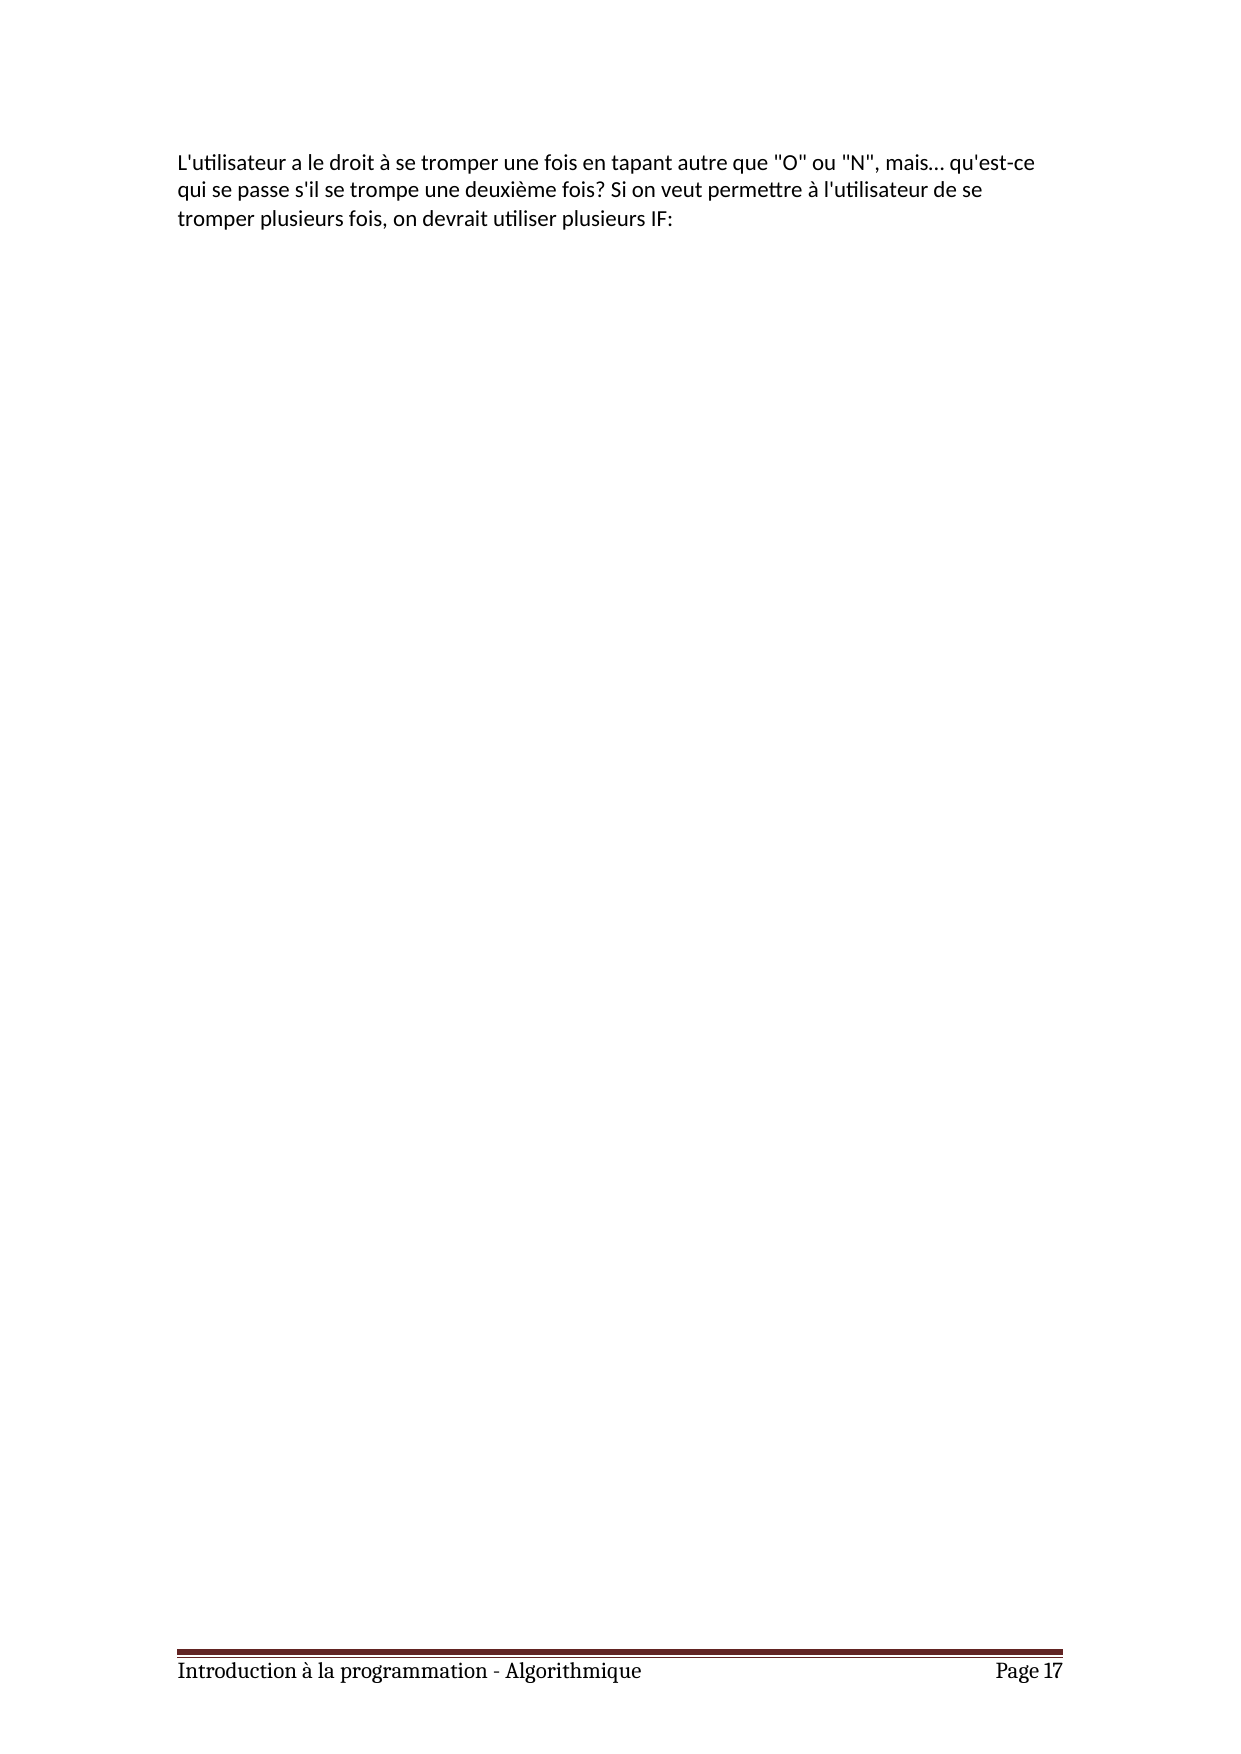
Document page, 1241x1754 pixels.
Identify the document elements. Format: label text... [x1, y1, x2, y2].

text L'utilisateur a le droit à se tromper une fois en tapant autre que "O" ou "N", mais… qu'est-ce qui se passe s'il se trompe une deuxième fois? Si on veut permettre à l'utilisateur de se tromper plusieurs fois, on devrait utiliser plusieurs IF: [177, 148, 1063, 232]
